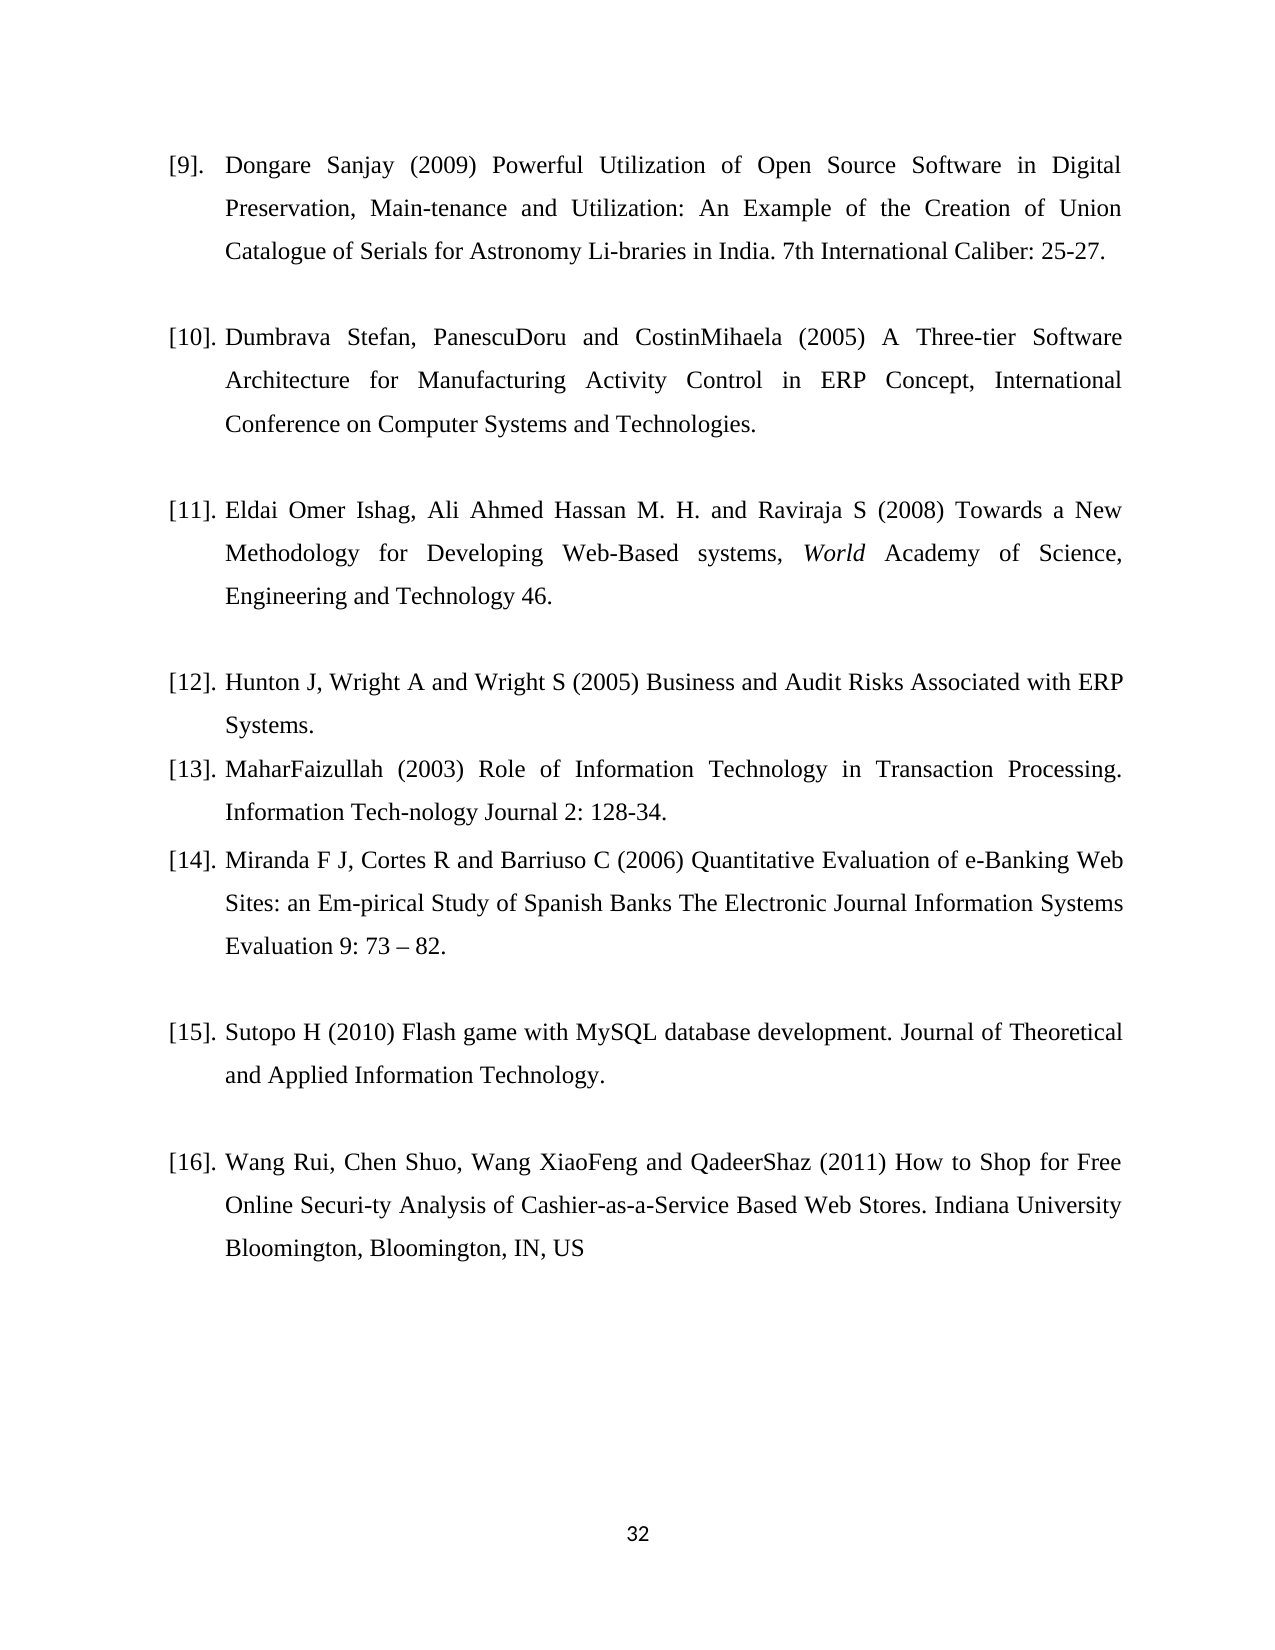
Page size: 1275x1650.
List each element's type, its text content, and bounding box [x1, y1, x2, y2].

list Eldai Omer Ishag, Ali Ahmed Hassan M. H. and Raviraja S (2008) Towards a New Methodology for Developing Web-Based systems, World Academy of Science, Engineering and Technology 46. [169, 495, 1123, 610]
list MaharFaizullah (2003) Role of Information Technology in Transaction Processing. Information Tech-nology Journal 2: 128-34. [169, 754, 1123, 826]
list Hunton J, Wright A and Wright S (2005) Business and Audit Risks Associated with ERP Systems. [169, 667, 1125, 739]
list Dumbrava Stefan, PanescuDoru and CostinMihaela (2005) A Three-tier Software Architecture for Manufacturing Activity Control in ERP Concept, International Conference on Computer Systems and Technologies. [169, 322, 1123, 437]
list Sutopo H (2010) Flash game with MySQL database development. Journal of Theoretical and Applied Information Technology. [169, 1017, 1123, 1089]
list Dongare Sanjay (2009) Powerful Utilization of Open Source Software in Digital Preservation, Main-tenance and Utilization: An Example of the Creation of Union Catalogue of Serials for Astronomy Li-braries in India. 7th International Caliber: 25-27. [169, 150, 1123, 265]
list Miranda F J, Cortes R and Barriuso C (2006) Quantitative Evaluation of e-Banking Web Sites: an Em-pirical Study of Spanish Banks The Electronic Journal Information Systems Evaluation 9: 73 – 82. [169, 845, 1125, 960]
list Wang Rui, Chen Shuo, Wang XiaoFeng and QadeerShaz (2011) How to Shop for Free Online Securi-ty Analysis of Cashier-as-a-Service Based Web Stores. Indiana University Bloomington, Bloomington, IN, US [169, 1147, 1123, 1262]
